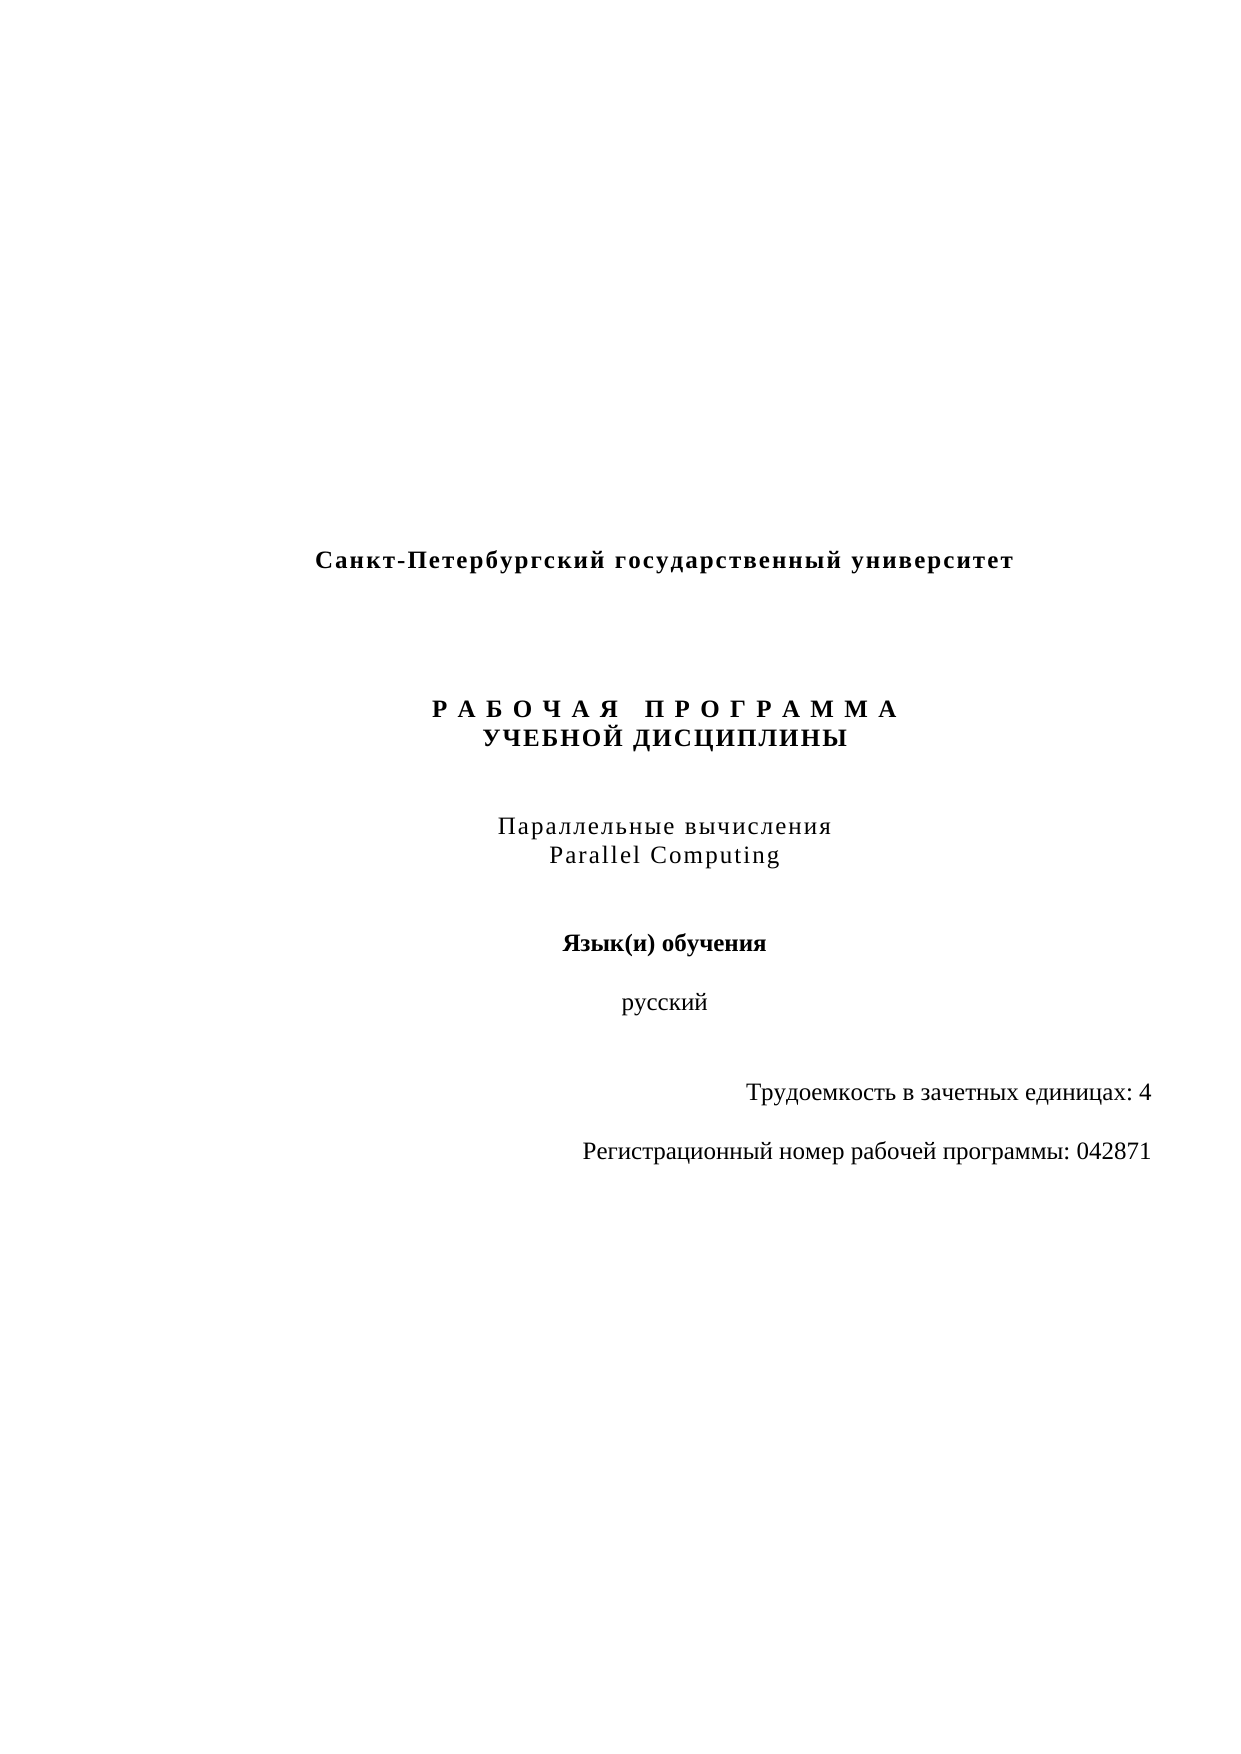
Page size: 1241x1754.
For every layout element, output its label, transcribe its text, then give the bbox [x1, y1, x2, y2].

text Параллельные вычисления [177, 811, 1152, 840]
text русский [177, 987, 1152, 1016]
text Р А Б О Ч А Я П Р О Г Р А М М А [177, 694, 1152, 723]
text Parallel Computing [177, 840, 1152, 869]
text Санкт-Петербургский государственный университет [177, 545, 1152, 574]
text УЧЕБНОЙ ДИСЦИПЛИНЫ [177, 723, 1152, 752]
text Язык(и) обучения [177, 928, 1152, 957]
text Регистрационный номер рабочей программы: 042871 [177, 1136, 1152, 1165]
text Трудоемкость в зачетных единицах: 4 [177, 1077, 1152, 1106]
